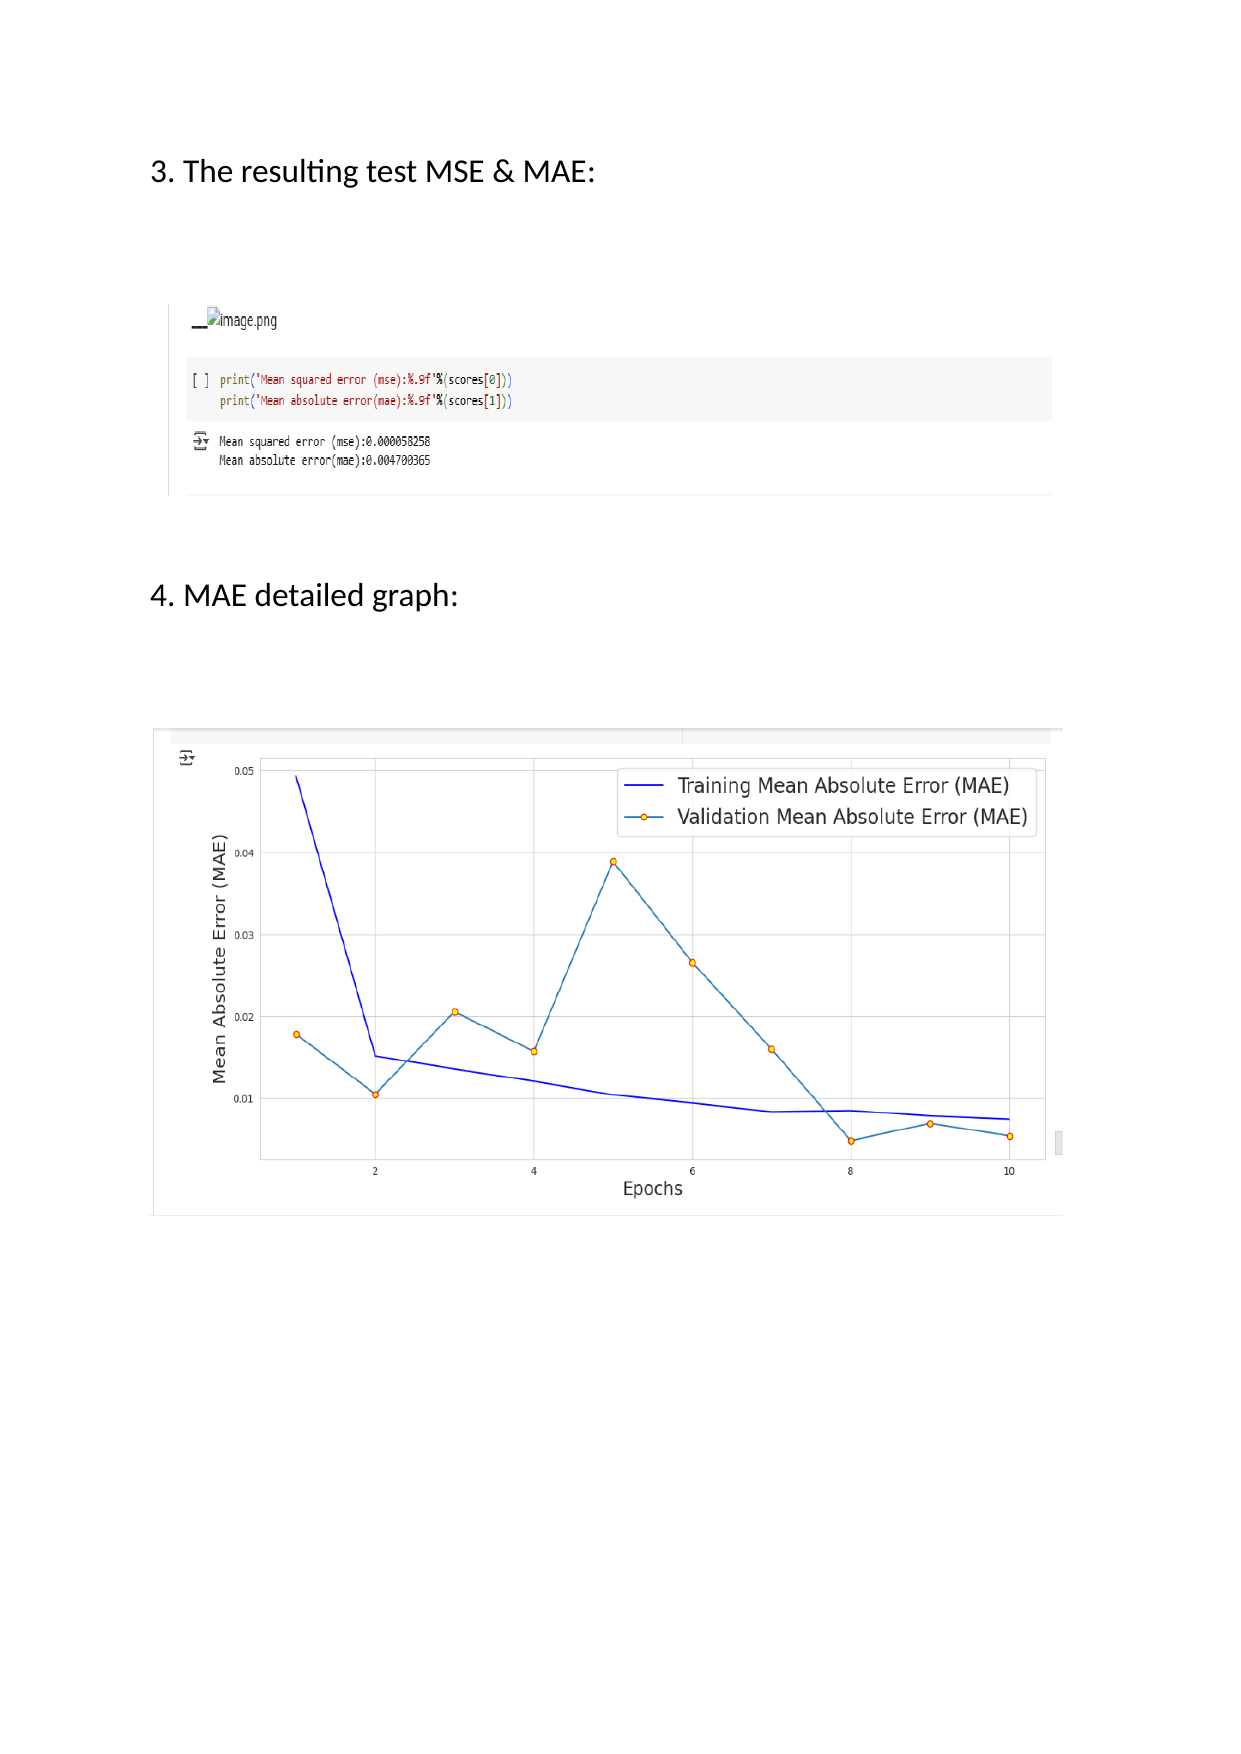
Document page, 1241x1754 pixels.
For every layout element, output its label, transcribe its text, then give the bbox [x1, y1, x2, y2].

picture [150, 728, 1063, 1220]
picture [150, 304, 1063, 496]
text 4. MAE detailed graph: [150, 574, 1090, 615]
text 3. The resulting test MSE & MAE: [150, 150, 1090, 191]
